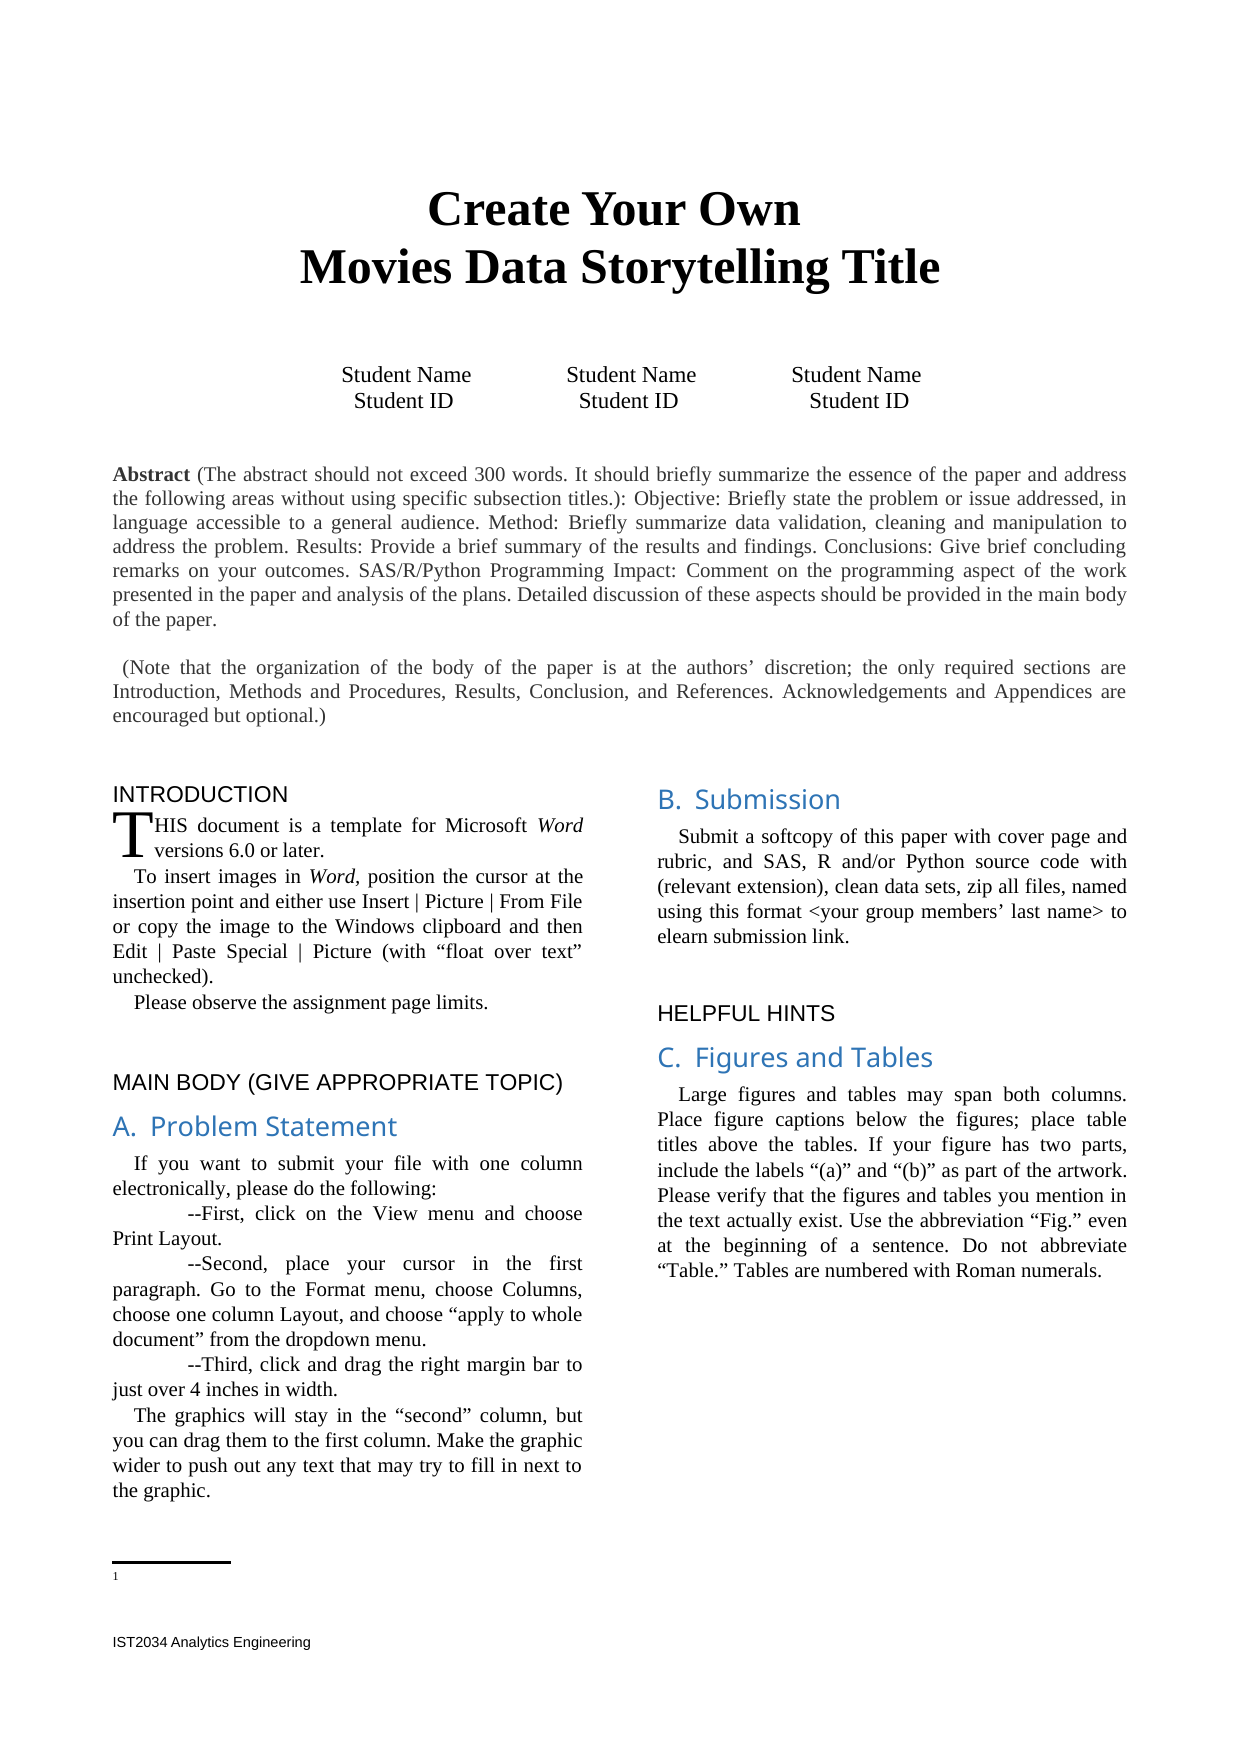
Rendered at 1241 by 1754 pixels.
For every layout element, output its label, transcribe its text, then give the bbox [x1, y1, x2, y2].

text (Note that the organization of the body of the paper is at the authors’ discretion; the only required sections are Introduction, Methods and Procedures, Results, Conclusion, and References. Acknowledgements and Appendices are encouraged but optional.) [112, 654, 1128, 727]
subtitle Figures and Tables [657, 1039, 1128, 1076]
text --First, click on the View menu and choose Print Layout. [112, 1201, 583, 1250]
text --Second, place your cursor in the first paragraph. Go to the Format menu, choose Columns, choose one column Layout, and choose “apply to whole document” from the dropdown menu. [112, 1251, 583, 1351]
text --Third, click and drag the right margin bar to just over 4 inches in width. [112, 1352, 583, 1401]
text The graphics will stay in the “second” column, but you can drag them to the first column. Make the graphic wider to push out any text that may try to fill in next to the graphic. [112, 1403, 583, 1502]
text Submit a softcopy of this paper with cover page and rubric, and SAS, R and/or Python source code with (relevant extension), clean data sets, zip all files, named using this format <your group members’ last name> to elearn submission link. [657, 824, 1128, 948]
subtitle Problem Statement [112, 1107, 583, 1144]
text To insert images in Word, position the cursor at the insertion point and either use Insert | Picture | From File or copy the image to the Windows clipboard and then Edit | Paste Special | Picture (with “float over text” unchecked). [112, 863, 583, 988]
text If you want to submit your file with one column electronically, please do the following: [112, 1151, 583, 1200]
subtitle Create Your Own Movies Data Storytelling Title [112, 179, 1128, 294]
text Please observe the assignment page limits. [112, 989, 583, 1014]
subtitle INTRODUCTION [112, 781, 583, 807]
subtitle MAIN BODY (GIVE APPROPRIATE TOPIC) [112, 1068, 583, 1095]
text Student Name Student Name Student Name Student ID Student ID Student ID [159, 361, 1104, 413]
text HIS document is a template for Microsoft Word versions 6.0 or later. [112, 813, 583, 862]
text Large figures and tables may span both columns. Place figure captions below the figures; place table titles above the tables. If your figure has two parts, include the labels “(a)” and “(b)” as part of the artwork. Please verify that the figures and tables you mention in the text actually exist. Use the abbreviation “Fig.” even at the beginning of a sentence. Do not abbreviate “Table.” Tables are numbered with Roman numerals. [657, 1082, 1128, 1282]
subtitle Submission [657, 781, 1128, 817]
text Abstract (The abstract should not exceed 300 words. It should briefly summarize the essence of the paper and address the following areas without using specific subsection titles.): Objective: Briefly state the problem or issue addressed, in language accessible to a general audience. Method: Briefly summarize data validation, cleaning and manipulation to address the problem. Results: Provide a brief summary of the results and findings. Conclusions: Give brief concluding remarks on your outcomes. SAS/R/Python Programming Impact: Comment on the programming aspect of the work presented in the paper and analysis of the plans. Detailed discussion of these aspects should be provided in the main body of the paper. [112, 323, 1128, 631]
subtitle HELPFUL HINTS [657, 1000, 1128, 1026]
